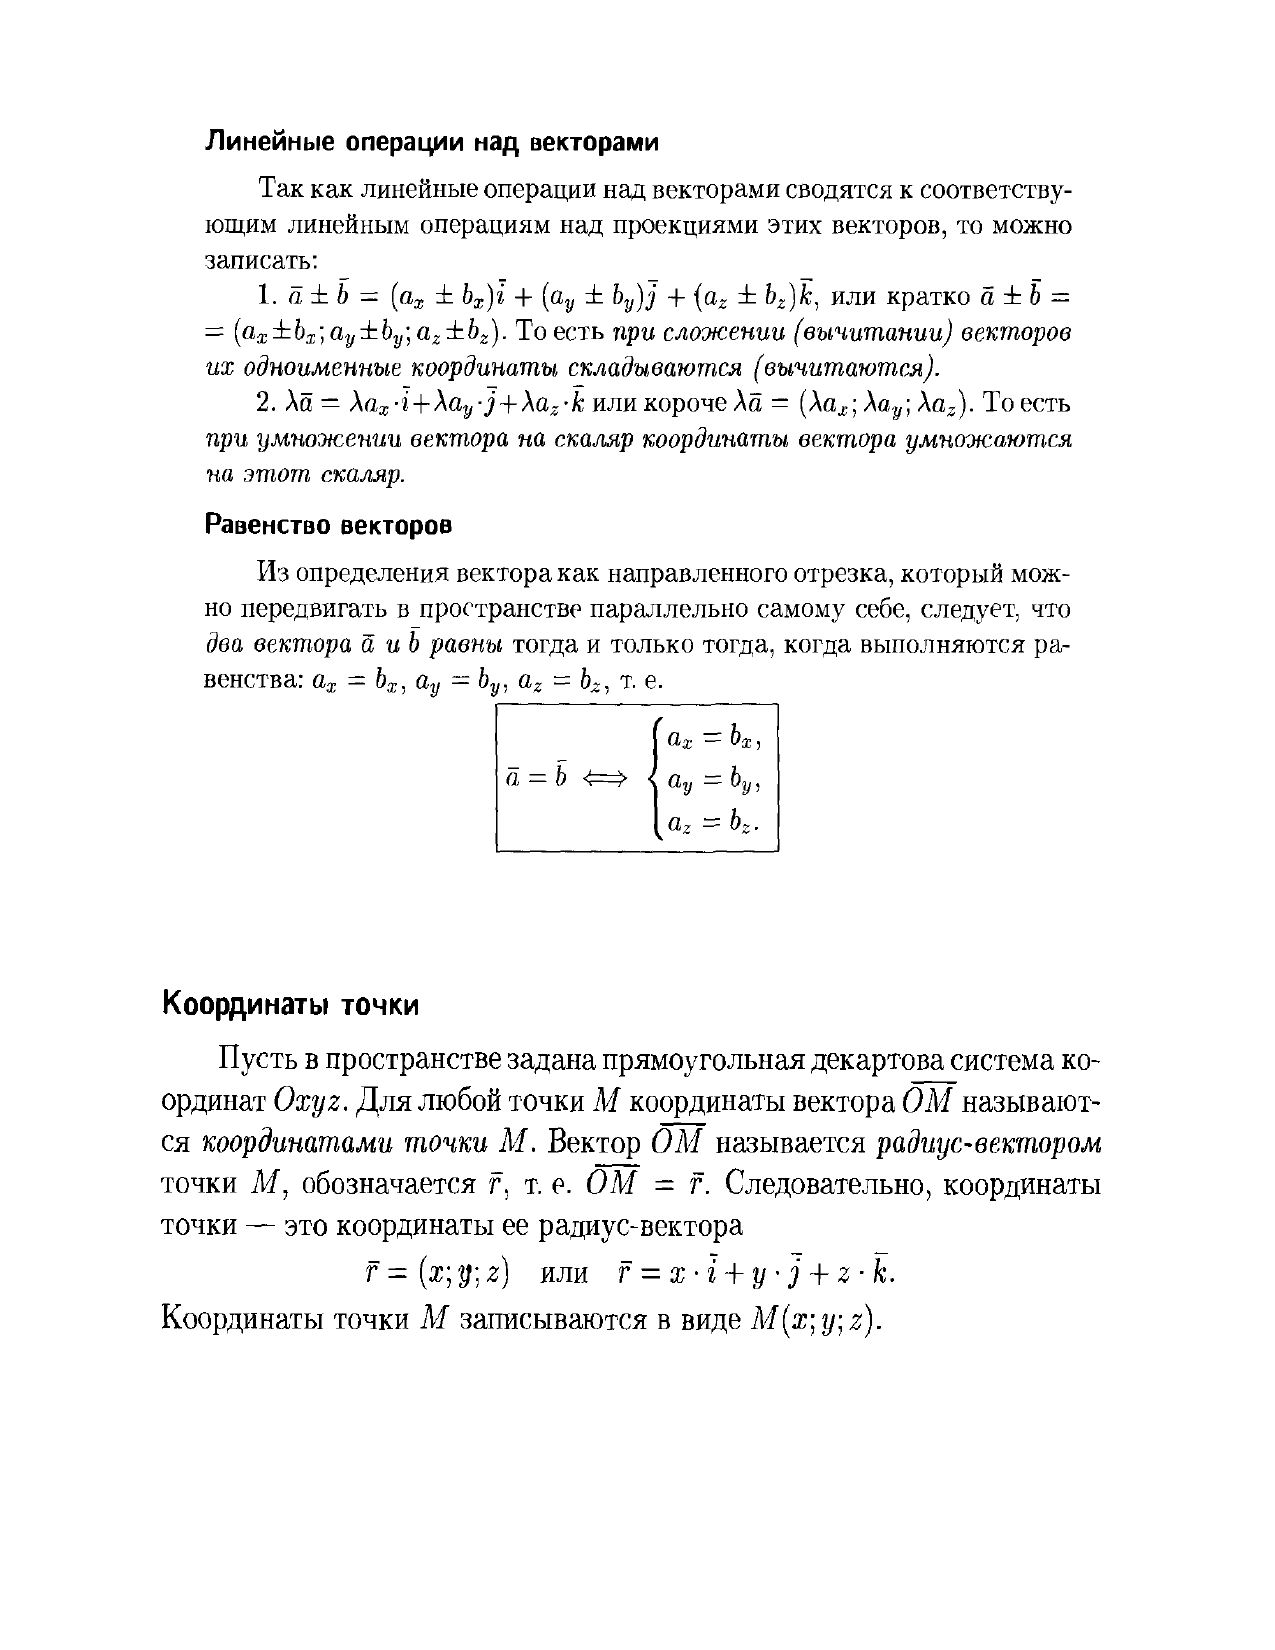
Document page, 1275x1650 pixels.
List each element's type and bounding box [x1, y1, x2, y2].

picture [147, 976, 1123, 1374]
picture [195, 118, 1080, 858]
